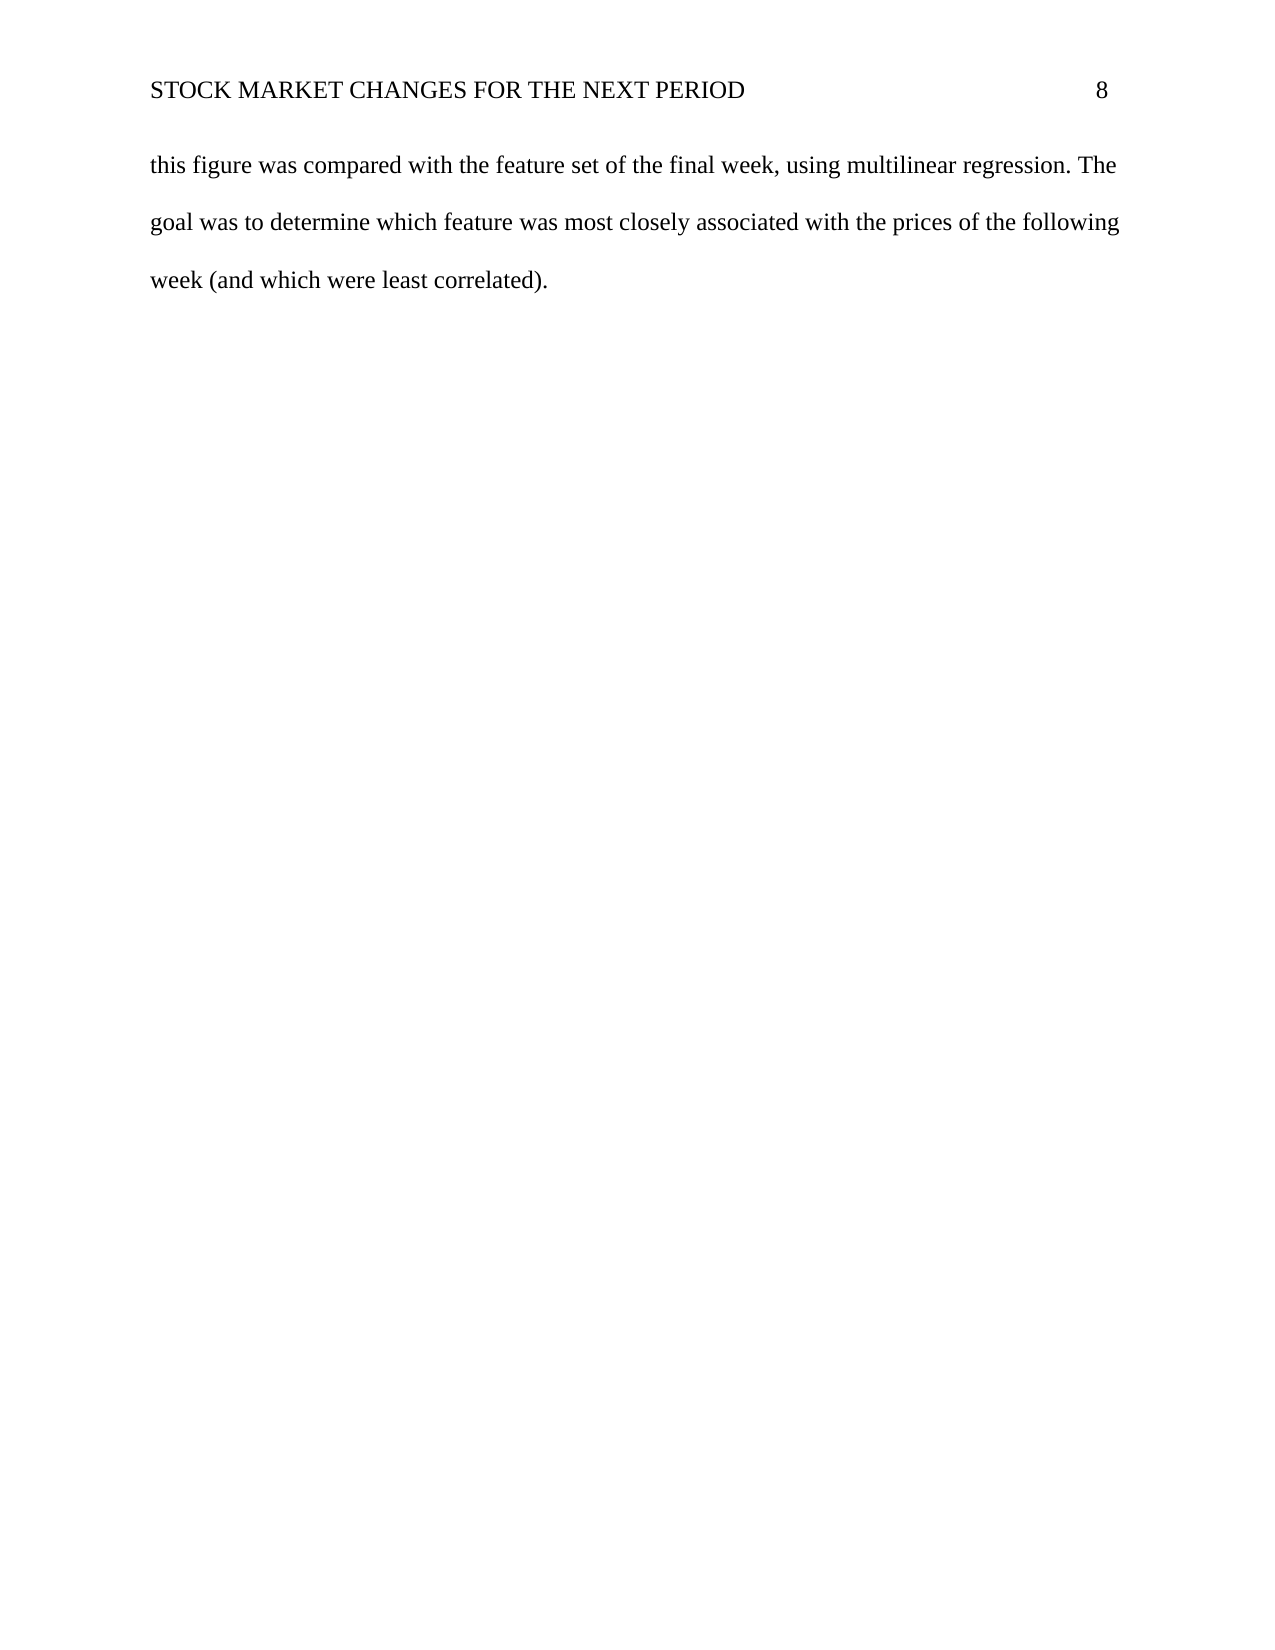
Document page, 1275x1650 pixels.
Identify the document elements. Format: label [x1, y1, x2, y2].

text [150, 150, 1162, 294]
